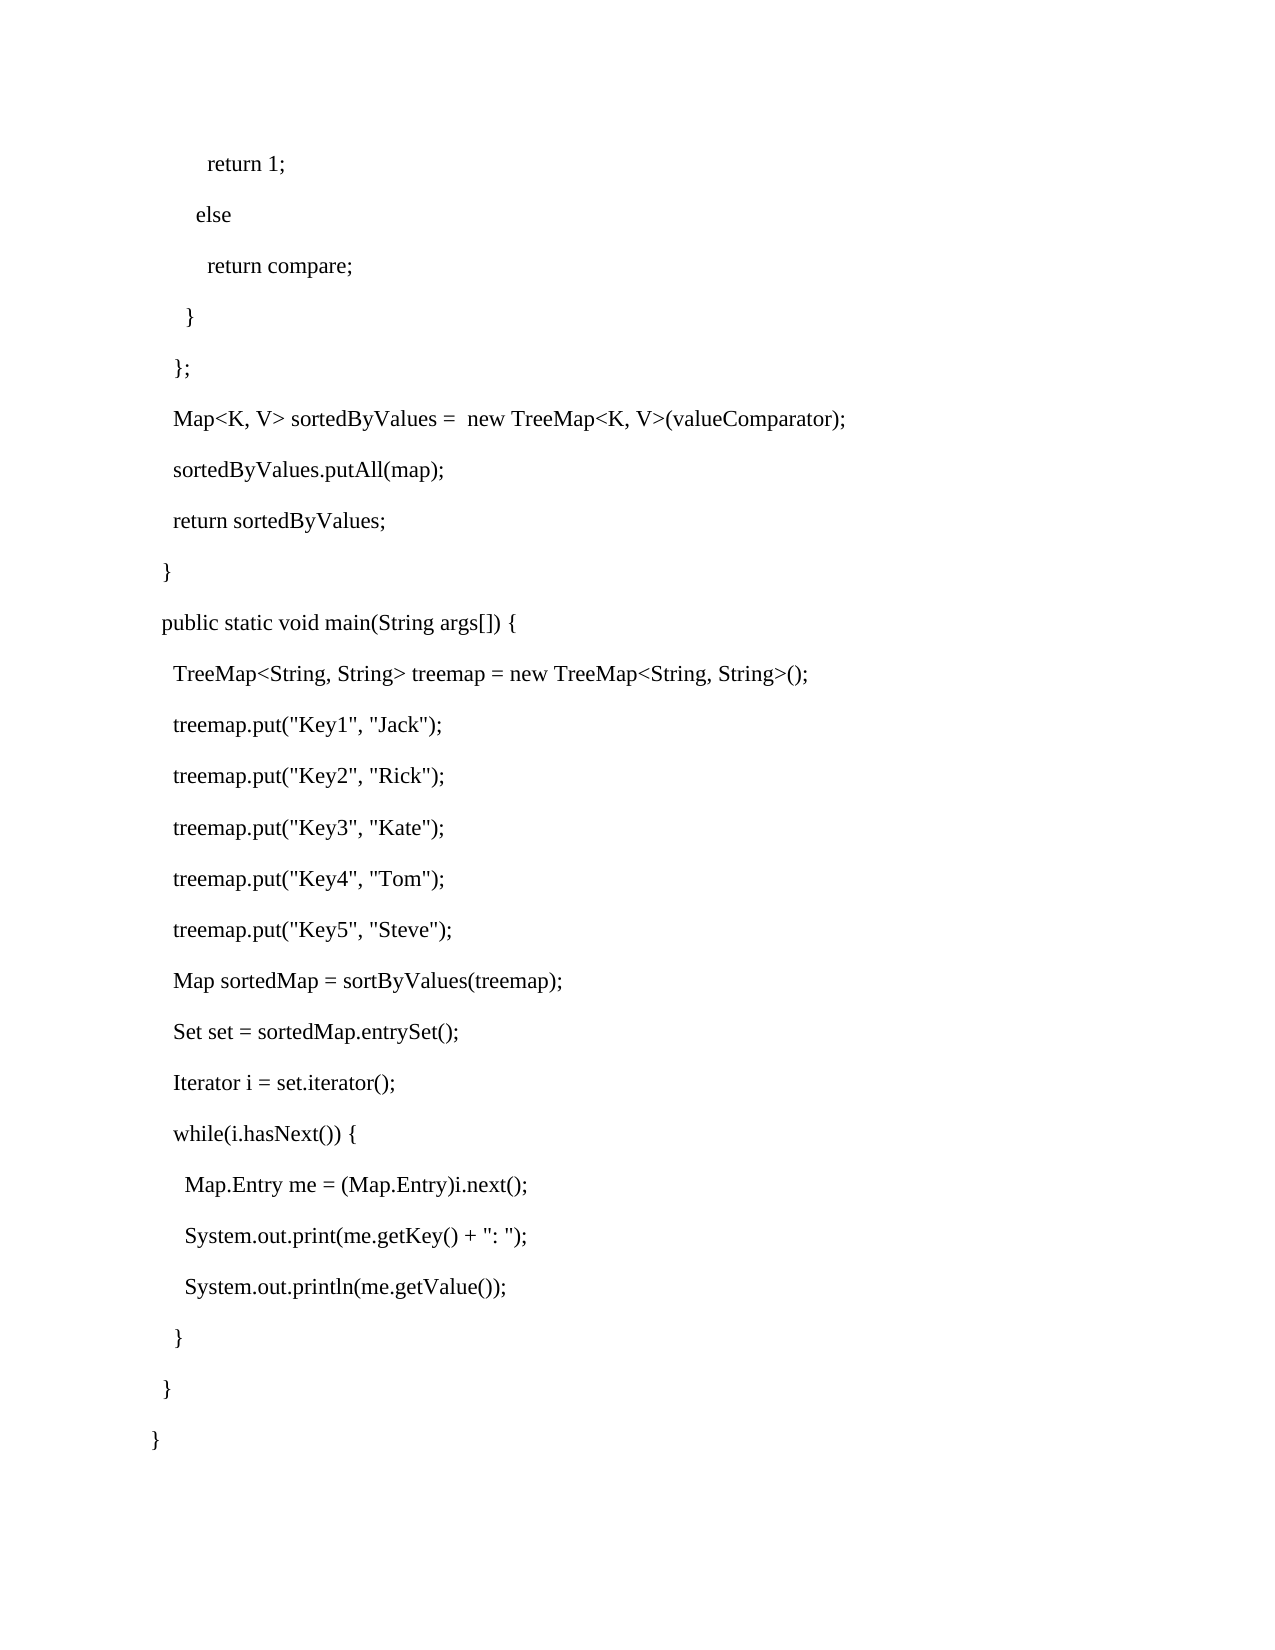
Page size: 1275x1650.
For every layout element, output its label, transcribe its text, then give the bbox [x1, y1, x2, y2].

text Map.Entry me = (Map.Entry)i.next(); [150, 1171, 1125, 1197]
text treemap.put("Key3", "Kate"); [150, 813, 1125, 840]
text treemap.put("Key5", "Steve"); [150, 916, 1125, 942]
text Iterator i = set.iterator(); [150, 1069, 1125, 1095]
text Map sortedMap = sortByValues(treemap); [150, 967, 1125, 993]
text treemap.put("Key2", "Rick"); [150, 762, 1125, 789]
text } [150, 1375, 1125, 1401]
text } [150, 558, 1125, 585]
text public static void main(String args[]) { [150, 609, 1125, 636]
text sortedByValues.putAll(map); [150, 456, 1125, 483]
text System.out.print(me.getKey() + ": "); [150, 1222, 1125, 1248]
text TreeMap<String, String> treemap = new TreeMap<String, String>(); [150, 660, 1125, 687]
text Map<K, V> sortedByValues = new TreeMap<K, V>(valueComparator); [150, 405, 1125, 432]
text return sortedByValues; [150, 507, 1125, 534]
text treemap.put("Key1", "Jack"); [150, 711, 1125, 738]
text }; [150, 354, 1125, 381]
text else [150, 201, 1125, 227]
text treemap.put("Key4", "Tom"); [150, 864, 1125, 891]
text return compare; [150, 252, 1125, 278]
text } [150, 1324, 1125, 1350]
text } [150, 1426, 1125, 1452]
text } [150, 303, 1125, 329]
text System.out.println(me.getValue()); [150, 1273, 1125, 1299]
text while(i.hasNext()) { [150, 1120, 1125, 1146]
text Set set = sortedMap.entrySet(); [150, 1018, 1125, 1044]
text return 1; [150, 150, 1125, 176]
